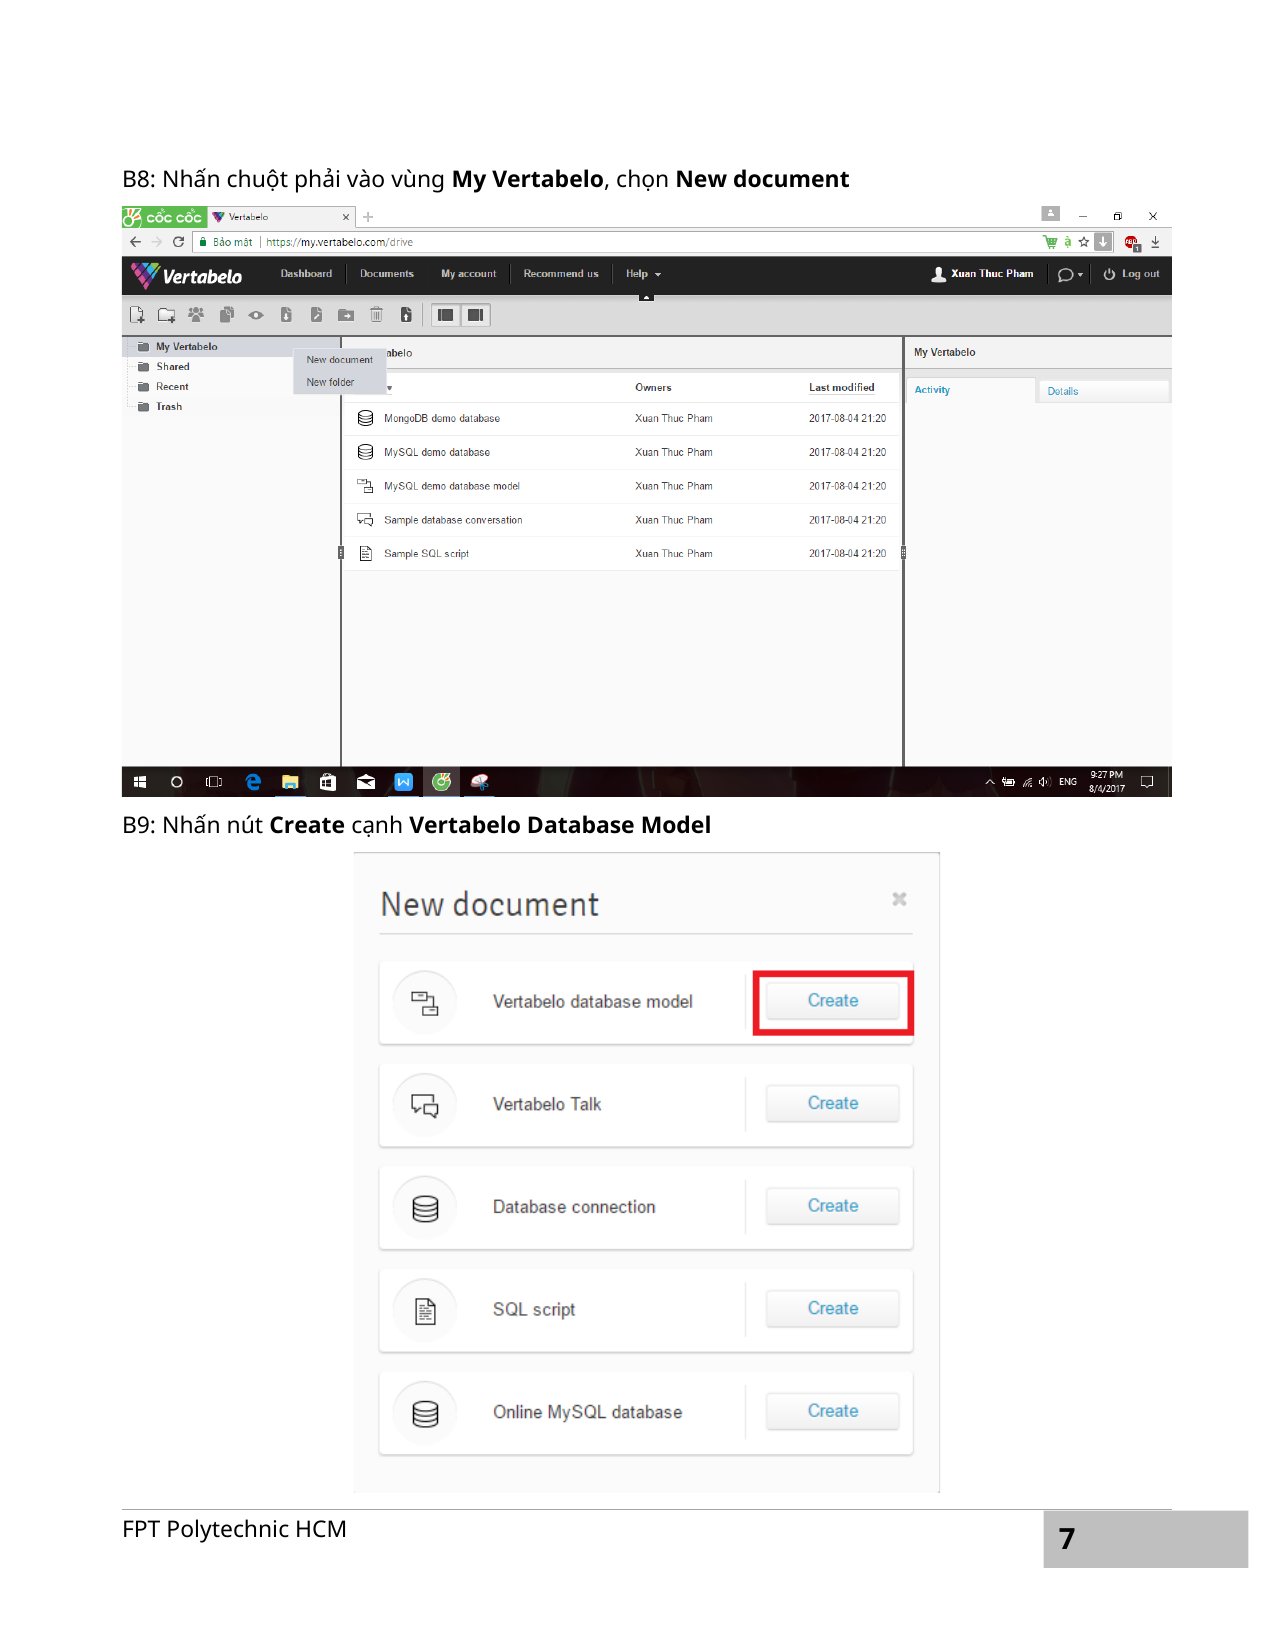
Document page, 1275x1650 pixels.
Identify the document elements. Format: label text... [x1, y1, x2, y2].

text B9: Nhấn nút Create cạnh Vertabelo Database Model [122, 809, 1172, 840]
picture [353, 852, 940, 1493]
text B8: Nhấn chuột phải vào vùng My Vertabelo, chọn New document [122, 162, 1172, 194]
picture [121, 206, 1172, 797]
